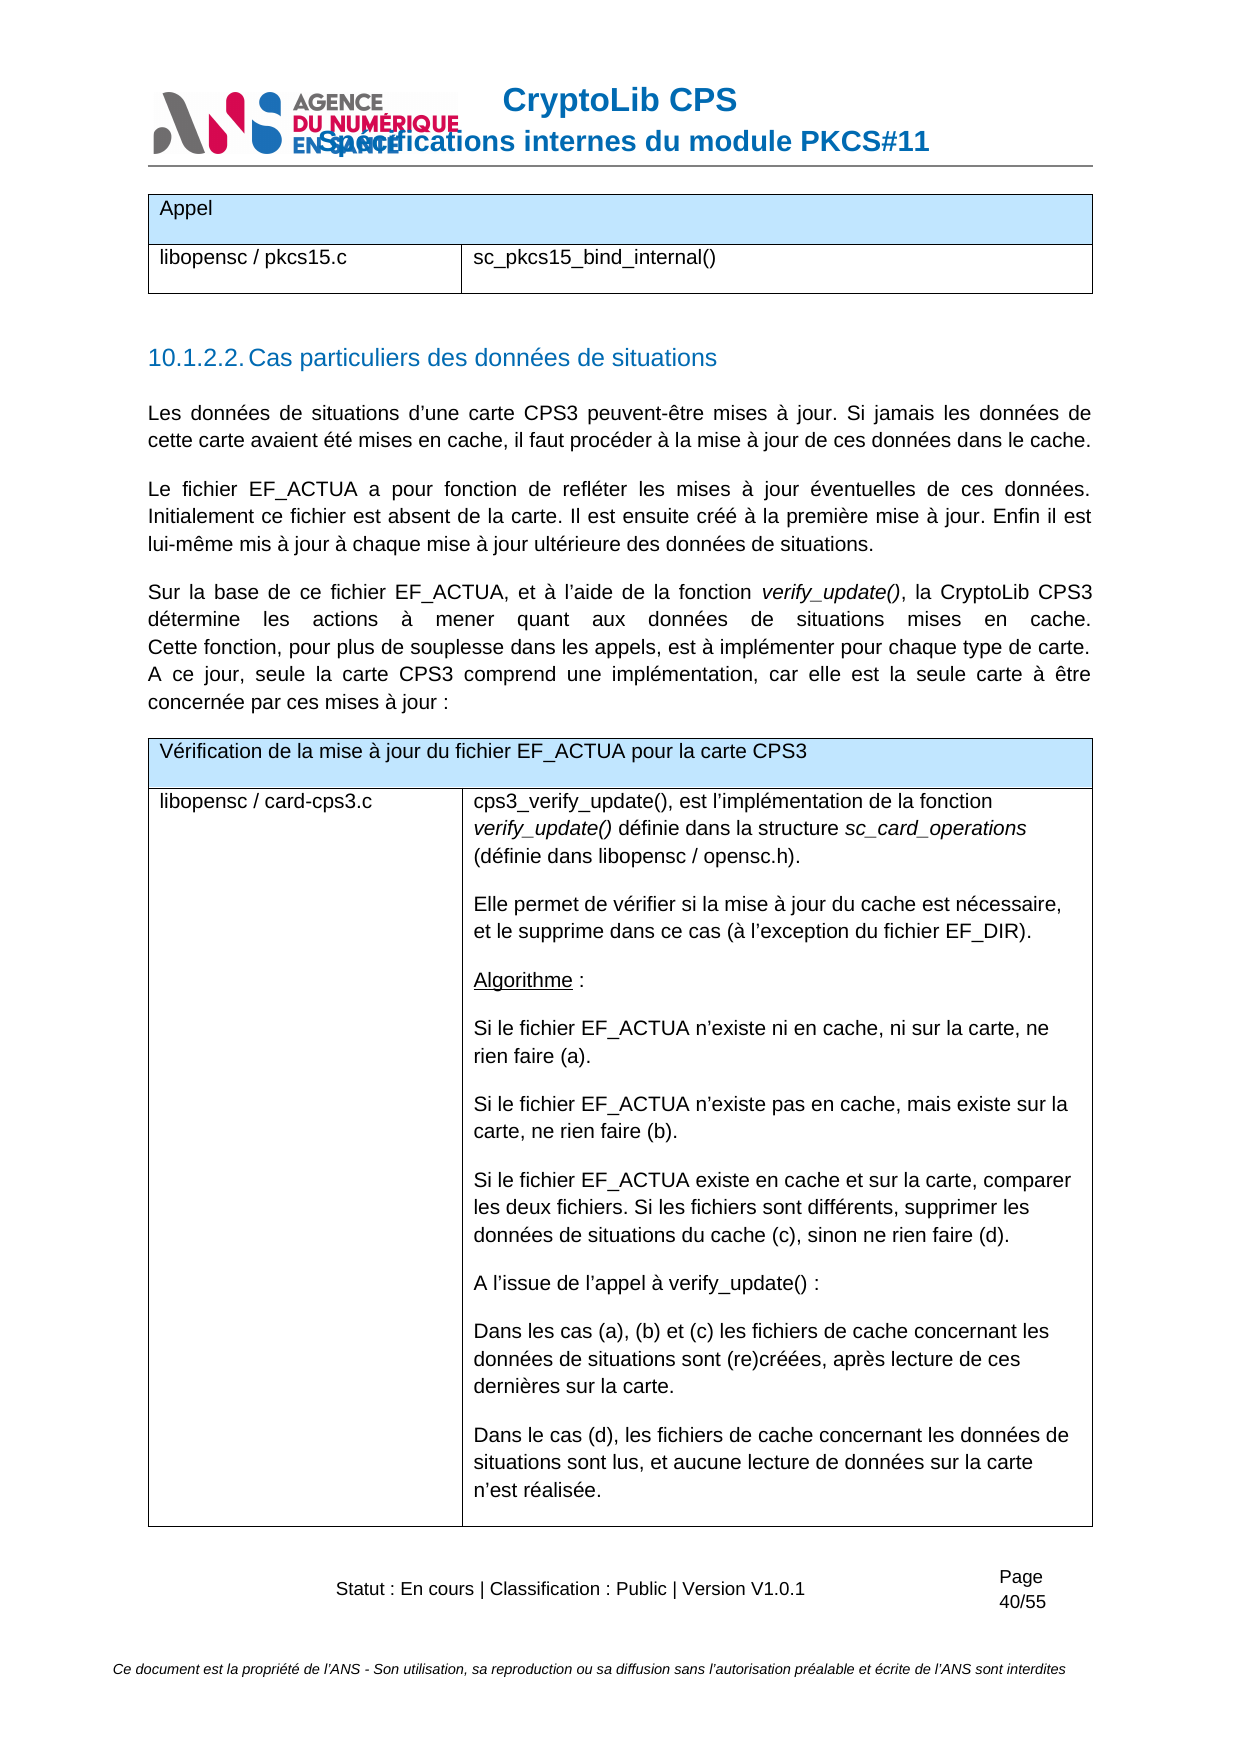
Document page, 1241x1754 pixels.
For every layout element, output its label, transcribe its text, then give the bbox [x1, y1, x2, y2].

text Sur la base de ce fichier EF_ACTUA, et à l’aide de la fonction verify_update(), la CryptoLib CPS3 détermine les actions à mener quant aux données de situations mises en cache. Cette fonction, pour plus de souplesse dans les appels, est à implémenter pour chaque type de carte. A ce jour, seule la carte CPS3 comprend une implémentation, car elle est la seule carte à être concernée par ces mises à jour : [148, 580, 1093, 714]
table_cell Appel [149, 195, 1092, 244]
table_cell libopensc / card-cps3.c [149, 789, 462, 1526]
table_header Vérification de la mise à jour du fichier EF_ACTUA pour la carte CPS3 [149, 739, 1092, 787]
picture [343, 138, 349, 148]
subtitle Cas particuliers des données de situations [148, 342, 1093, 371]
table_cell libopensc / pkcs15.c [149, 245, 461, 293]
picture [153, 92, 459, 154]
table_cell sc_pkcs15_bind_internal() [462, 245, 1092, 293]
text Les données de situations d’une carte CPS3 peuvent-être mises à jour. Si jamais les données de cette carte avaient été mises en cache, il faut procéder à la mise à jour de ces données dans le cache. [148, 401, 1093, 452]
text Le fichier EF_ACTUA a pour fonction de refléter les mises à jour éventuelles de ces données. Initialement ce fichier est absent de la carte. Il est ensuite créé à la première mise à jour. Enfin il est lui-même mis à jour à chaque mise à jour ultérieure des données de situations. [148, 476, 1093, 555]
